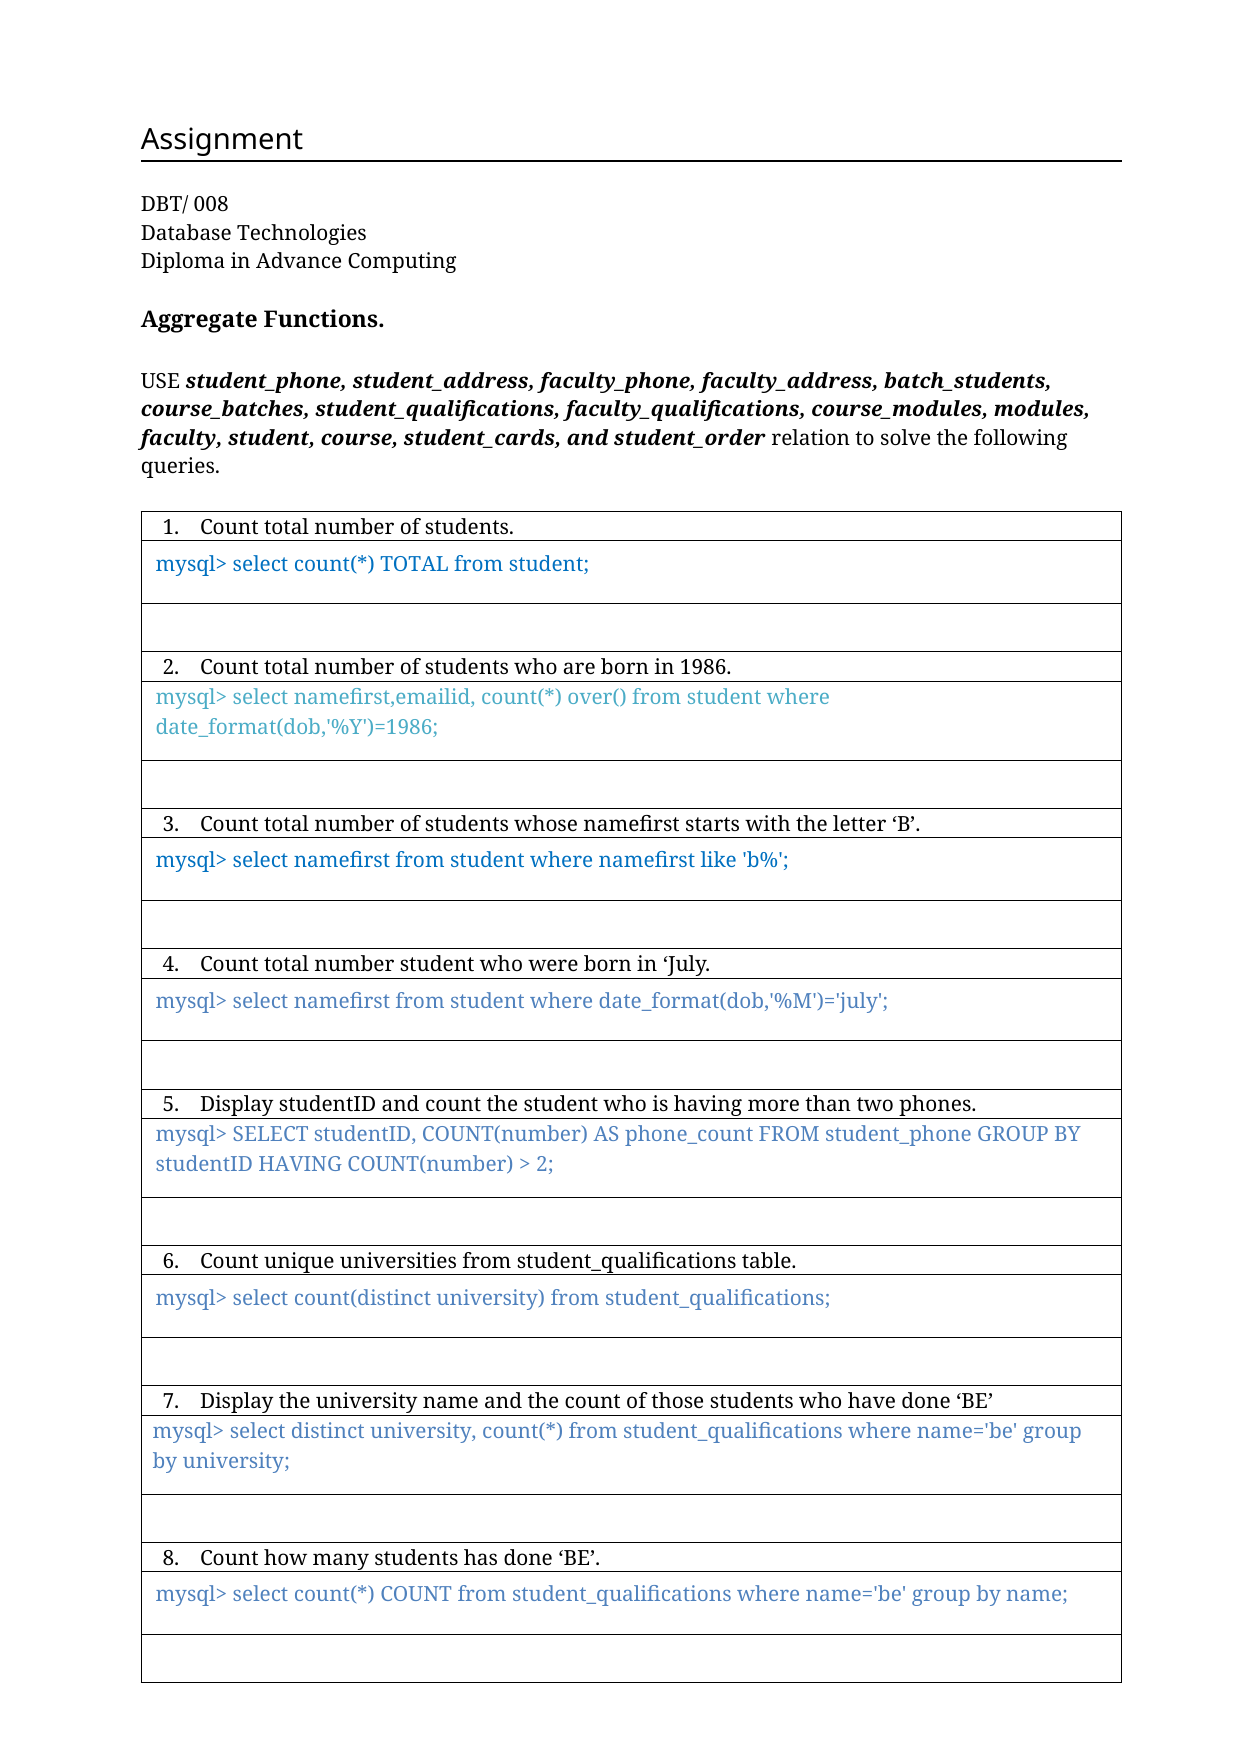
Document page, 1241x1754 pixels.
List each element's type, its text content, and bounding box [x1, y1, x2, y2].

table_cell Display studentID and count the student who is having more than two phones. [142, 1090, 1121, 1118]
text DBT/ 008 [141, 189, 1122, 218]
table_cell [142, 1041, 1121, 1088]
table_cell Count how many students has done ‘BE’. [142, 1543, 1121, 1571]
table_cell mysql> SELECT studentID, COUNT(number) AS phone_count FROM student_phone GROUP BY studentID HAVING COUNT(number) > 2; [142, 1119, 1121, 1197]
table_cell Count total number of students who are born in 1986. [142, 652, 1121, 681]
table_cell [142, 1495, 1121, 1542]
table_cell [142, 761, 1121, 808]
table_cell [142, 1198, 1121, 1245]
table_cell [142, 901, 1121, 948]
text Assignment [141, 118, 1122, 160]
table_cell Count total number of students whose namefirst starts with the letter ‘B’. [142, 809, 1121, 837]
table_cell [142, 1635, 1121, 1682]
table_cell [142, 604, 1121, 651]
table_cell Count total number student who were born in ‘July. [142, 949, 1121, 977]
table_cell Display the university name and the count of those students who have done ‘BE’ [142, 1386, 1121, 1415]
table_cell Count unique universities from student_qualifications table. [142, 1246, 1121, 1274]
table_cell [142, 1338, 1121, 1385]
table_cell mysql> select count(*) TOTAL from student; [142, 541, 1121, 603]
text Database Technologies [141, 218, 1122, 246]
table_cell mysql> select namefirst,emailid, count(*) over() from student where date_format(dob,'%Y')=1986; [142, 682, 1121, 759]
text USE student_phone, student_address, faculty_phone, faculty_address, batch_students, course_batches, student_qualifications, faculty_qualifications, course_modules, modules, faculty, student, course, student_cards, and student_order relation to solve the following queries. [141, 366, 1122, 479]
table_cell mysql> select count(distinct university) from student_qualifications; [142, 1275, 1121, 1337]
table_cell mysql> select namefirst from student where date_format(dob,'%M')='july'; [142, 979, 1121, 1040]
text Aggregate Functions. [141, 303, 1122, 334]
table_cell mysql> select count(*) COUNT from student_qualifications where name='be' group by name; [142, 1572, 1121, 1634]
table_cell mysql> select distinct university, count(*) from student_qualifications where name='be' group by university; [142, 1416, 1121, 1493]
table_cell mysql> select namefirst from student where namefirst like 'b%'; [142, 838, 1121, 900]
text Diploma in Advance Computing [141, 246, 1122, 275]
table_header Count total number of students. [142, 512, 1121, 540]
